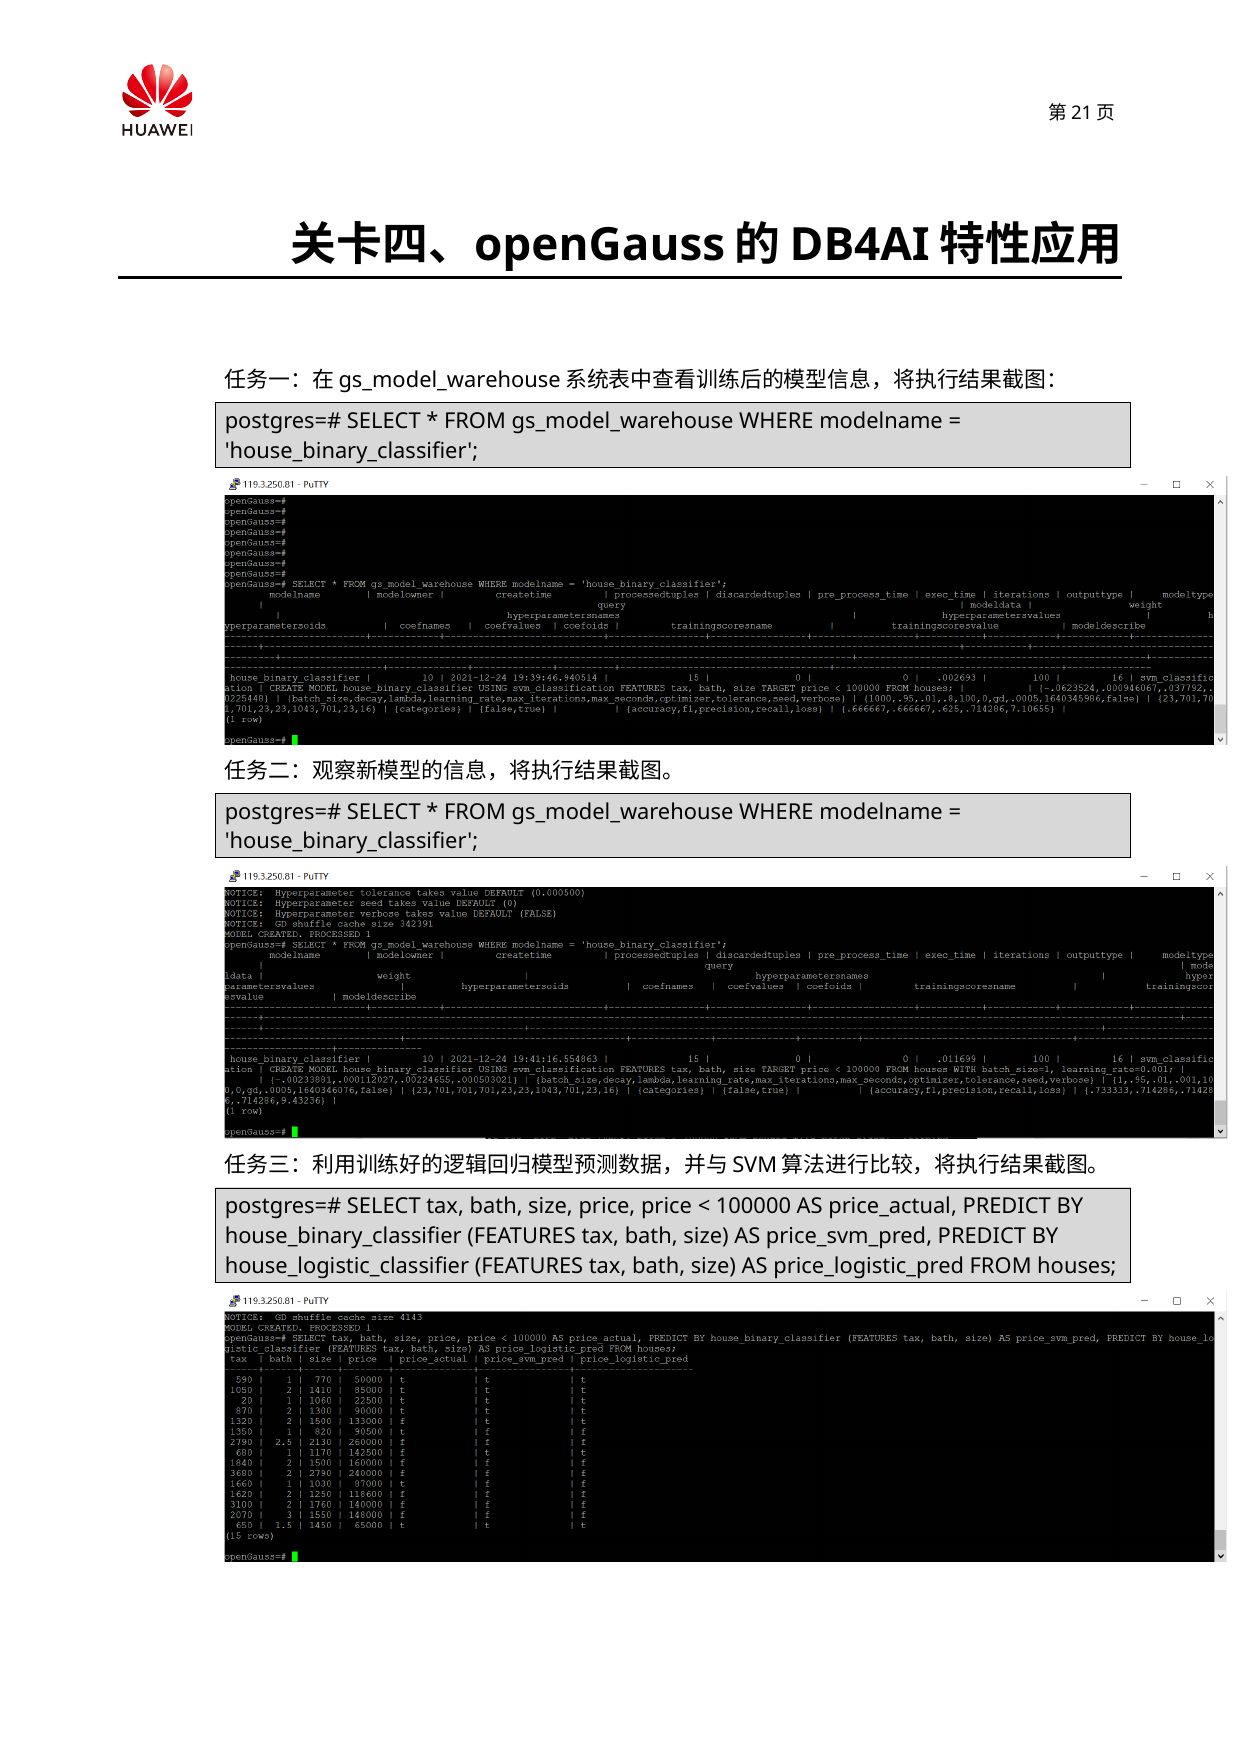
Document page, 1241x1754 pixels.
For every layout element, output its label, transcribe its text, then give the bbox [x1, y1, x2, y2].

subtitle 关卡四、openGauss的DB4AI特性应用 [118, 207, 1122, 276]
picture [224, 476, 1228, 745]
picture [224, 1291, 1227, 1562]
picture [224, 866, 1228, 1139]
text postgres=# SELECT tax, bath, size, price, price < 100000 AS price_actual, PREDICT BY house_binary_classifier (FEATURES tax, bath, size) AS price_svm_pred, PREDICT BY house_logistic_classifier (FEATURES tax, bath, size) AS price_logistic_pred FROM houses; [216, 1189, 1130, 1282]
text 任务三：利用训练好的逻辑回归模型预测数据，并与SVM算法进行比较，将执行结果截图。 [224, 1147, 1122, 1179]
picture [122, 64, 193, 136]
text postgres=# SELECT * FROM gs_model_warehouse WHERE modelname = 'house_binary_classifier'; [216, 403, 1130, 467]
text postgres=# SELECT * FROM gs_model_warehouse WHERE modelname = 'house_binary_classifier'; [216, 794, 1130, 857]
text 任务一：在gs_model_warehouse系统表中查看训练后的模型信息，将执行结果截图： [224, 362, 1122, 394]
text 任务二：观察新模型的信息，将执行结果截图。 [224, 753, 1122, 784]
